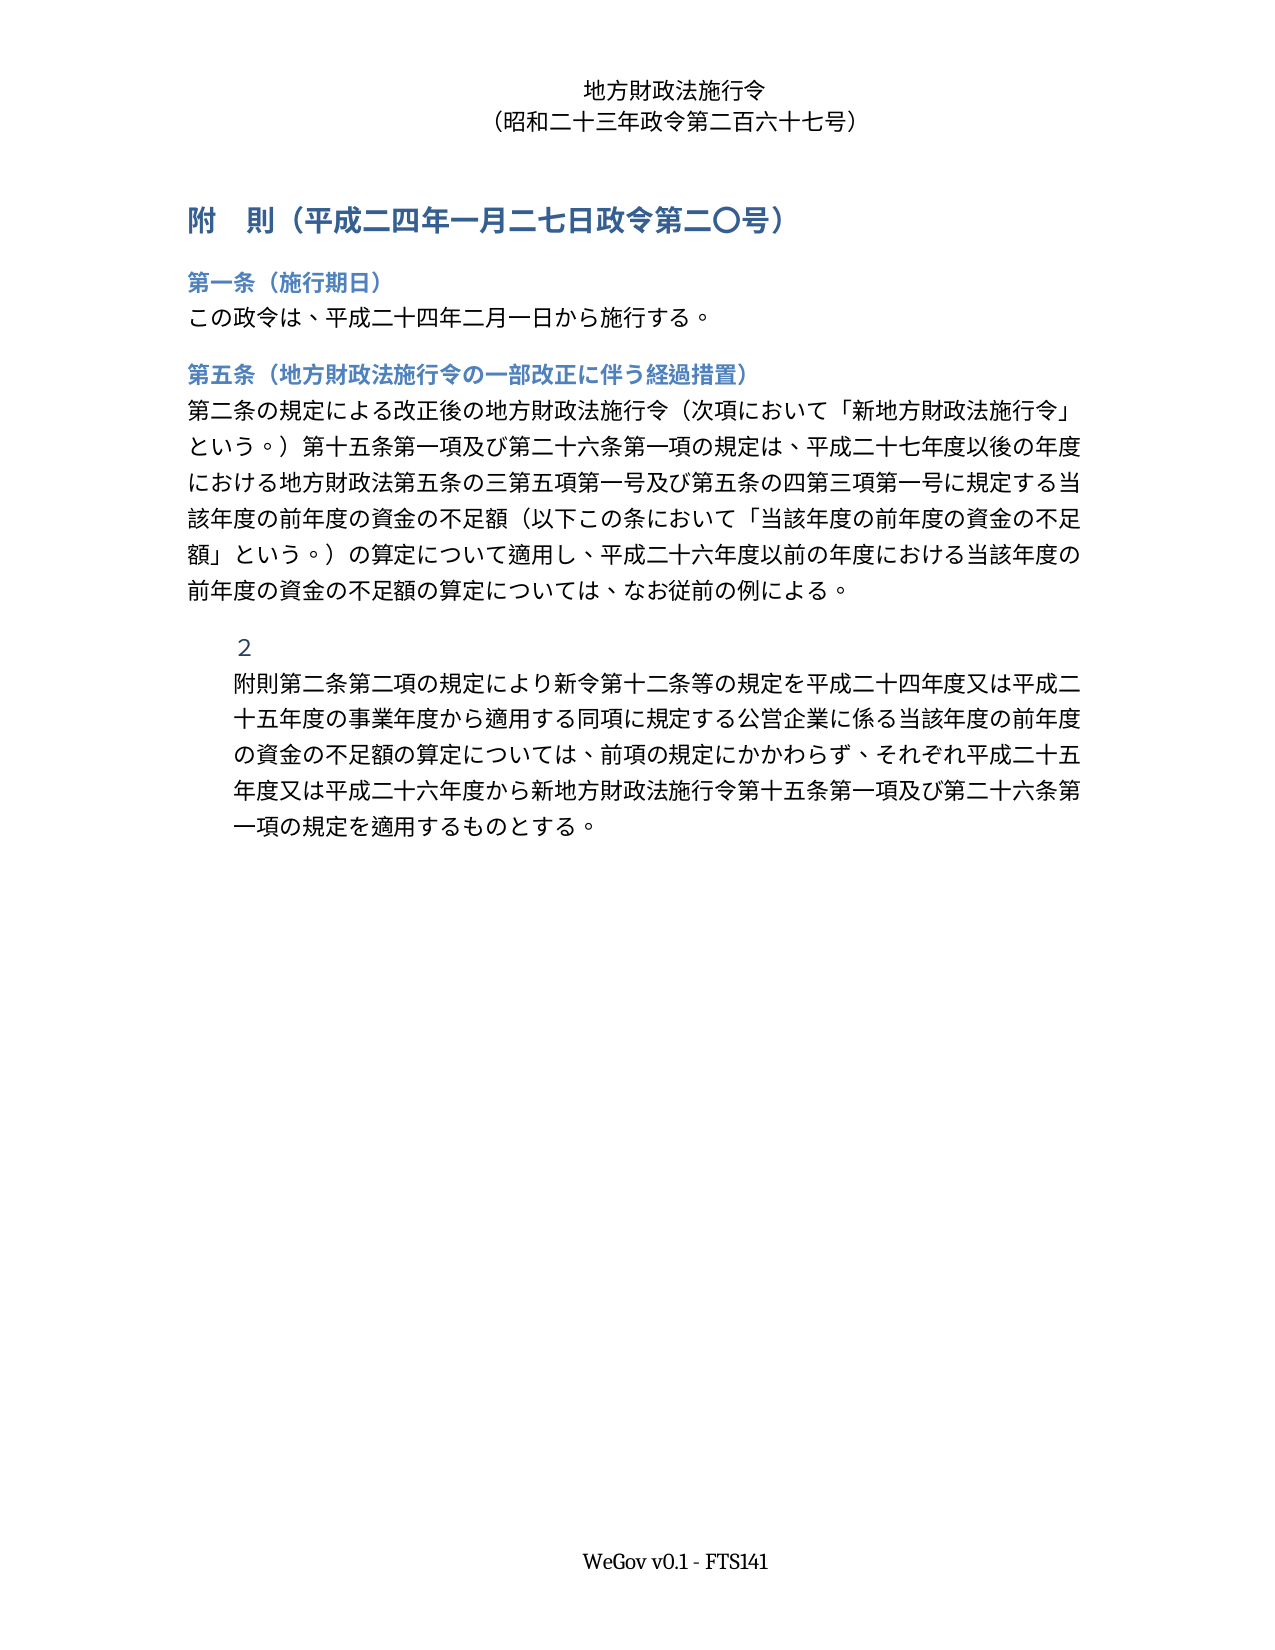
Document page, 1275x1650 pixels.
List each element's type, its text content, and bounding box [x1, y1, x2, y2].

text 第二条の規定による改正後の地方財政法施行令（次項において「新地方財政法施行令」という。）第十五条第一項及び第二十六条第一項の規定は、平成二十七年度以後の年度における地方財政法第五条の三第五項第一号及び第五条の四第三項第一号に規定する当該年度の前年度の資金の不足額（以下この条において「当該年度の前年度の資金の不足額」という。）の算定について適用し、平成二十六年度以前の年度における当該年度の前年度の資金の不足額の算定については、なお従前の例による。 [187, 395, 1087, 606]
subtitle 第五条（地方財政法施行令の一部改正に伴う経過措置） [187, 359, 1087, 390]
text この政令は、平成二十四年二月一日から施行する。 [187, 302, 1087, 334]
text 附則第二条第二項の規定により新令第十二条等の規定を平成二十四年度又は平成二十五年度の事業年度から適用する同項に規定する公営企業に係る当該年度の前年度の資金の不足額の算定については、前項の規定にかかわらず、それぞれ平成二十五年度又は平成二十六年度から新地方財政法施行令第十五条第一項及び第二十六条第一項の規定を適用するものとする。 [233, 667, 1087, 842]
subtitle 附 則（平成二四年一月二七日政令第二〇号） [187, 200, 1087, 240]
subtitle 第一条（施行期日） [187, 266, 1087, 298]
subtitle ２ [233, 632, 1087, 663]
